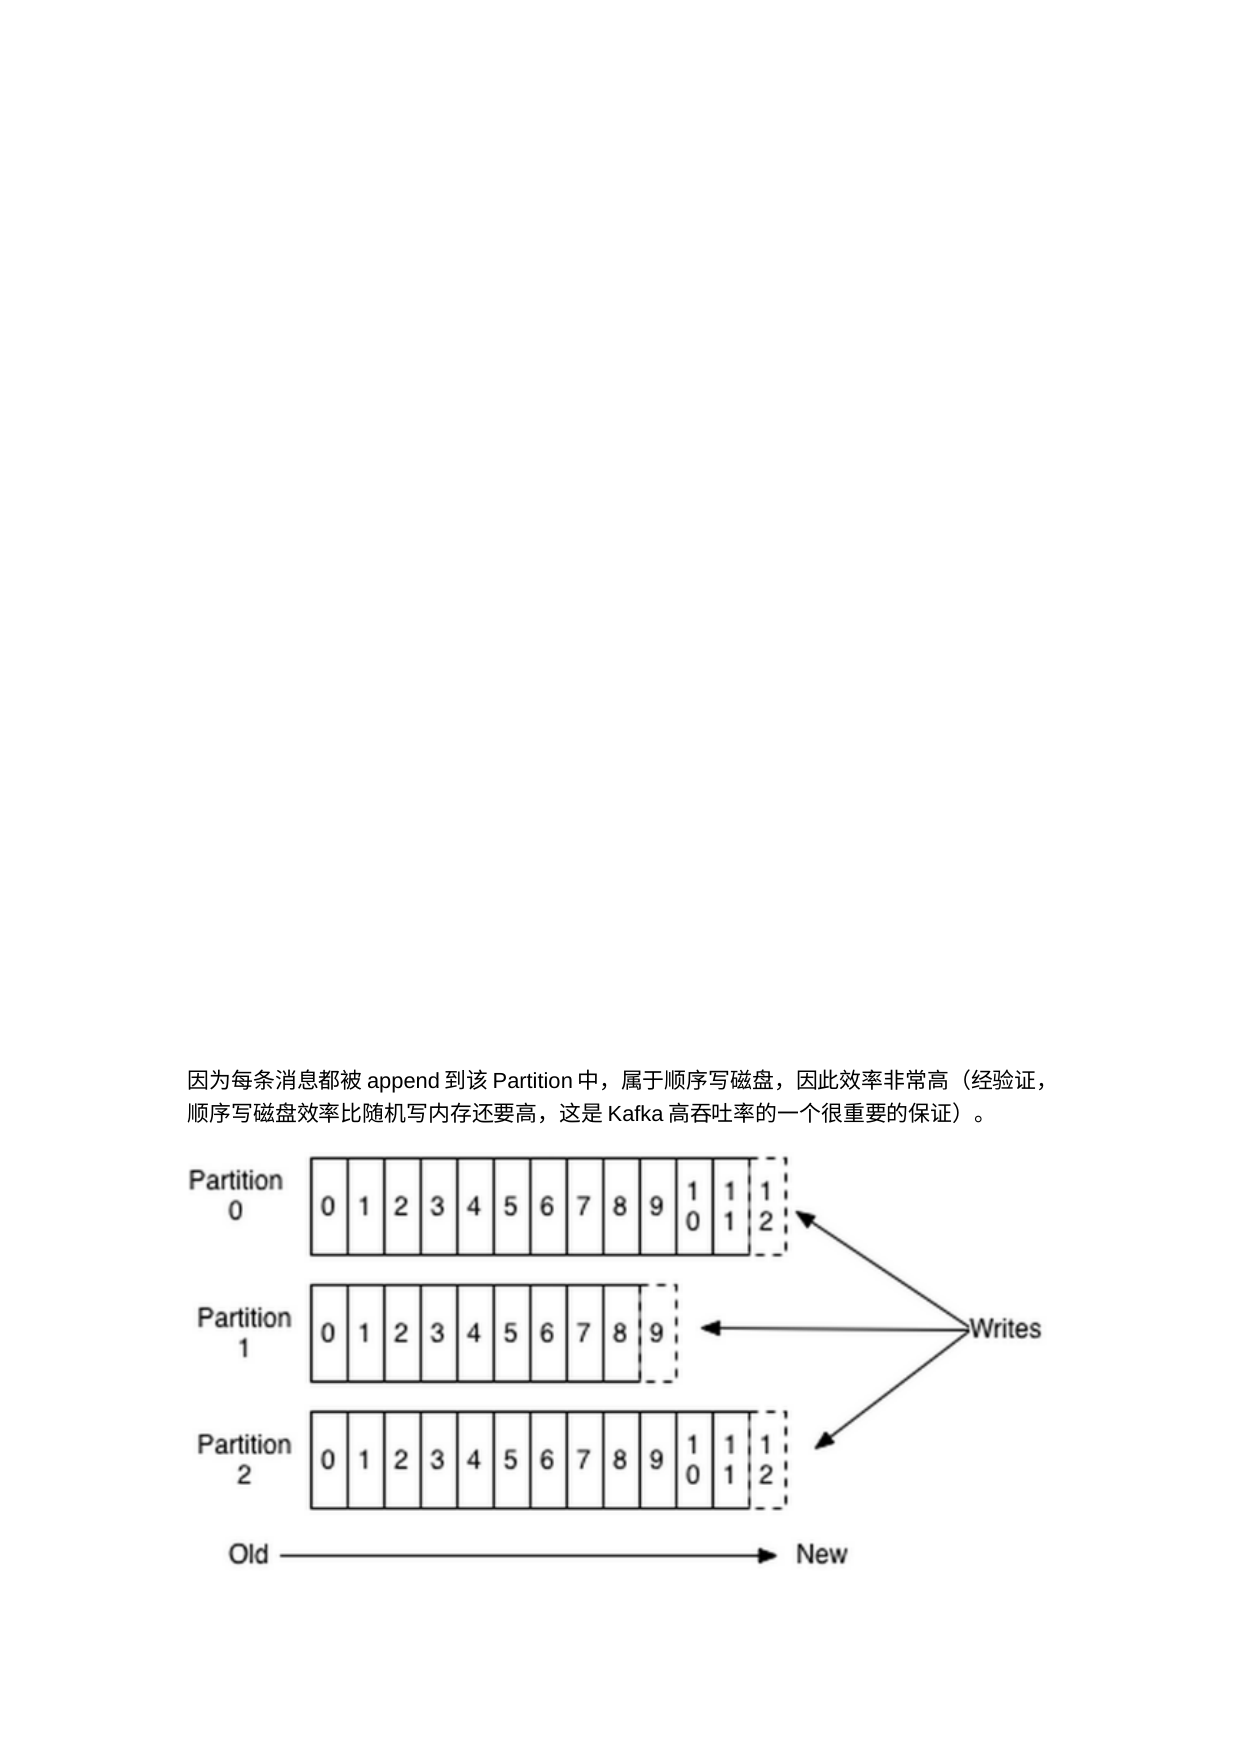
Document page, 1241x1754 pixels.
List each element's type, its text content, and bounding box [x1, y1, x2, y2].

picture [187, 1151, 1047, 1571]
text 因为每条消息都被append到该Partition中，属于顺序写磁盘，因此效率非常高（经验证，顺序写磁盘效率比随机写内存还要高，这是Kafka高吞吐率的一个很重要的保证）。 [187, 1063, 1053, 1128]
